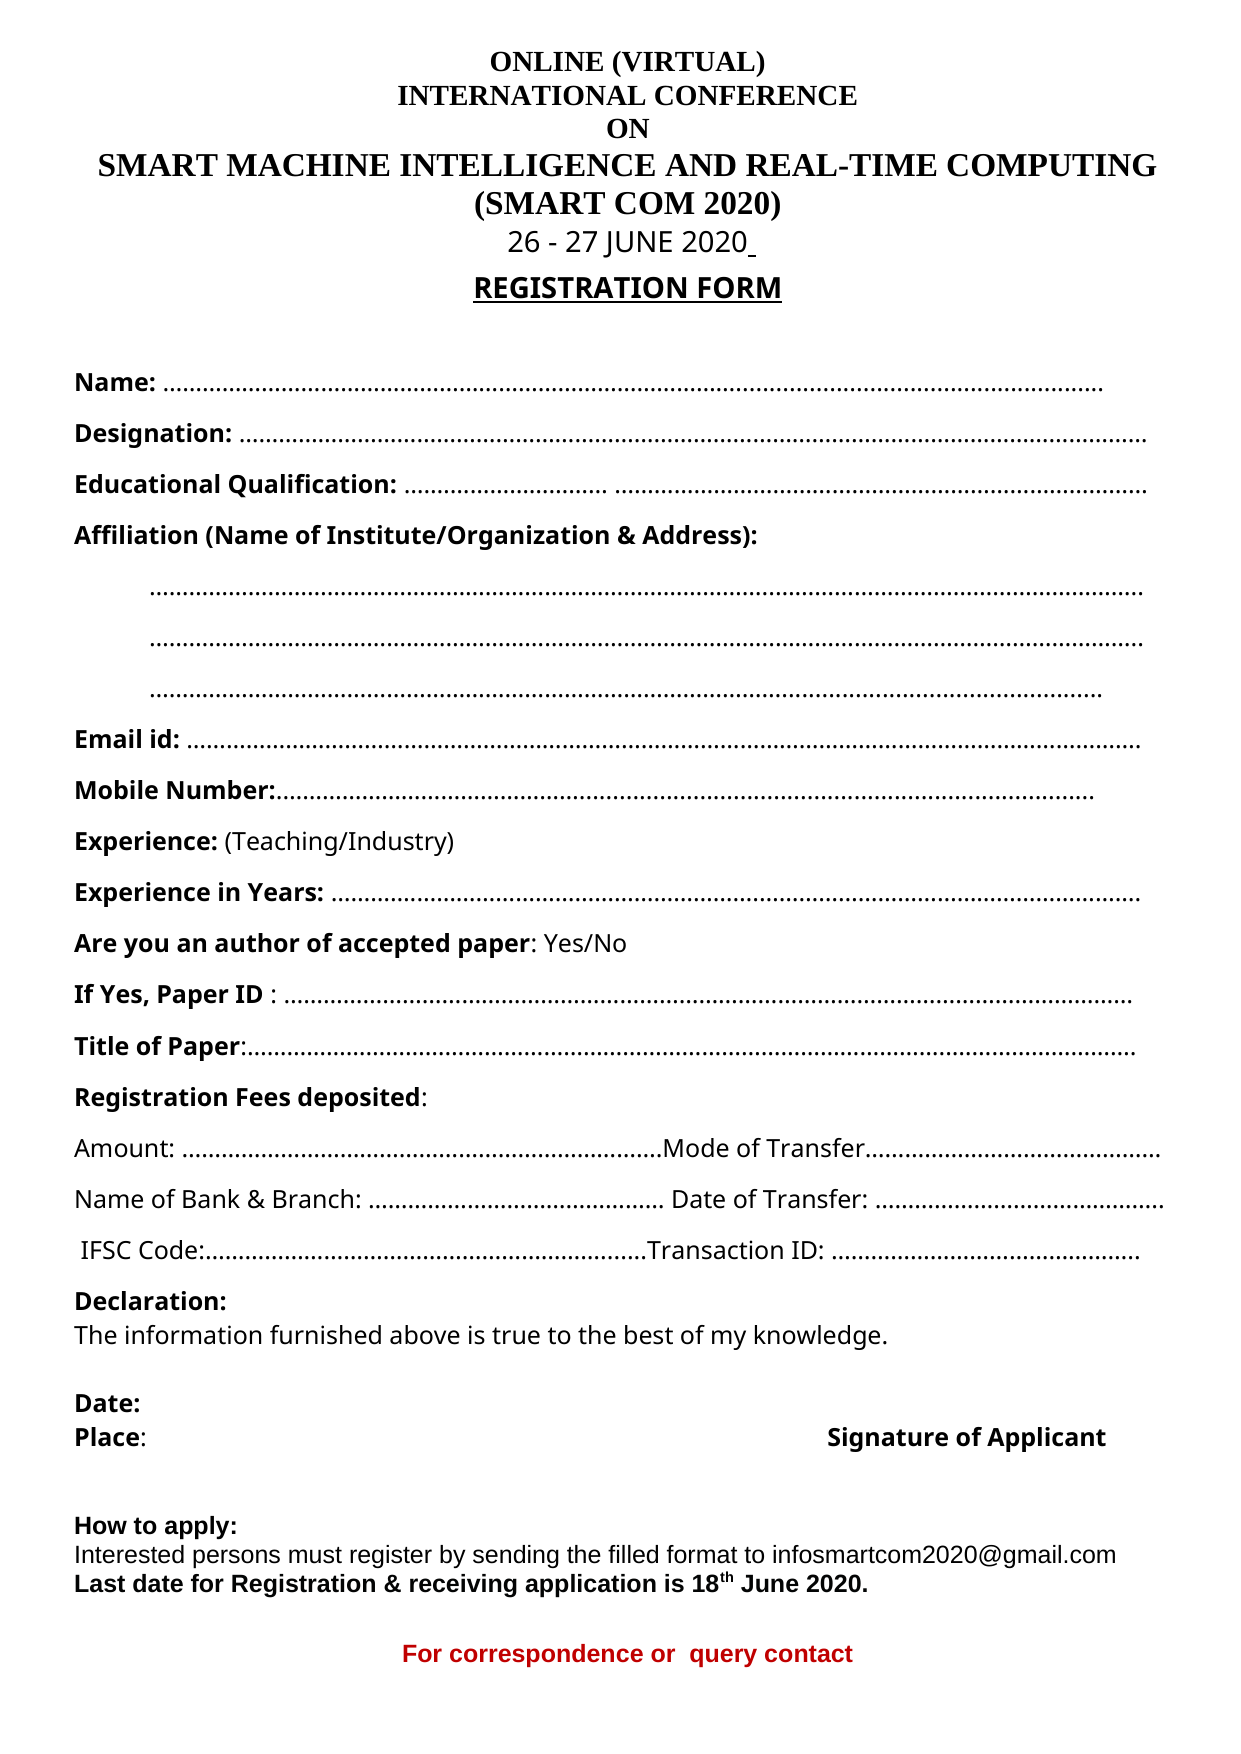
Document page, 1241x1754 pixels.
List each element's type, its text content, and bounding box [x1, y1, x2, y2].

text Date: [74, 1386, 1181, 1419]
list For correspondence or query contact [74, 1639, 1181, 1667]
text Are you an author of accepted paper: Yes/No [74, 926, 1181, 960]
text Designation: ………………………………………………………………………………………………………………………… [74, 416, 1181, 450]
text Registration Fees deposited: [74, 1079, 1181, 1113]
text ONLINE (VIRTUAL) [74, 44, 1181, 78]
text ON [74, 111, 1181, 145]
text Title of Paper:……………………………………………………………………………………………..………………………. [74, 1028, 1181, 1062]
text Declaration: [74, 1283, 1181, 1317]
text Last date for Registration & receiving application is 18th June 2020. [74, 1569, 1181, 1597]
text The information furnished above is true to the best of my knowledge. [74, 1317, 1181, 1351]
text How to apply: [74, 1511, 1181, 1540]
text Experience in Years: ………….…………………………………………….…………………………………………………. [74, 875, 1181, 909]
text SMART MACHINE INTELLIGENCE AND REAL-TIME COMPUTING (SMART COM 2020) 26 - 27 June 2020 [74, 145, 1181, 261]
text Place: Signature of Applicant [74, 1419, 1181, 1454]
text If Yes, Paper ID : ………………………………………………………………………………………………………………… [74, 977, 1181, 1011]
text INTERNATIONAL CONFERENCE [74, 78, 1181, 111]
text Amount: ……………………………………………………………….Mode of Transfer……………………………………… [74, 1130, 1181, 1164]
text Experience: (Teaching/Industry) [74, 824, 1181, 858]
text Name: ……………………………………………………………………………....................................................... [74, 364, 1181, 399]
text Educational Qualification: ….……………………… ……………………………………………………………………… [74, 467, 1181, 501]
text Mobile Number:.………………………………………............................................................................. [74, 773, 1181, 807]
text ……………………………………………………………………………………................................................ [149, 671, 1181, 705]
text Interested persons must register by sending the filled format to infosmartcom2020@gmail.com [74, 1540, 1181, 1569]
text Affiliation (Name of Institute/Organization & Address): …………………………………………………………………………………..……………………………………………….. [74, 518, 1181, 603]
text IFSC Code:…………………………………………………….......Transaction ID: ……………………………………….. [74, 1232, 1181, 1266]
text …………………………………………………………………………………..……………………………………………….. [149, 620, 1181, 654]
text Email id: ………………………………………………………………………………………………………………………………. [74, 722, 1181, 756]
text Registration FORM [74, 268, 1181, 307]
text Name of Bank & Branch: ……………………………………… Date of Transfer: …………………………………….. [74, 1181, 1181, 1215]
